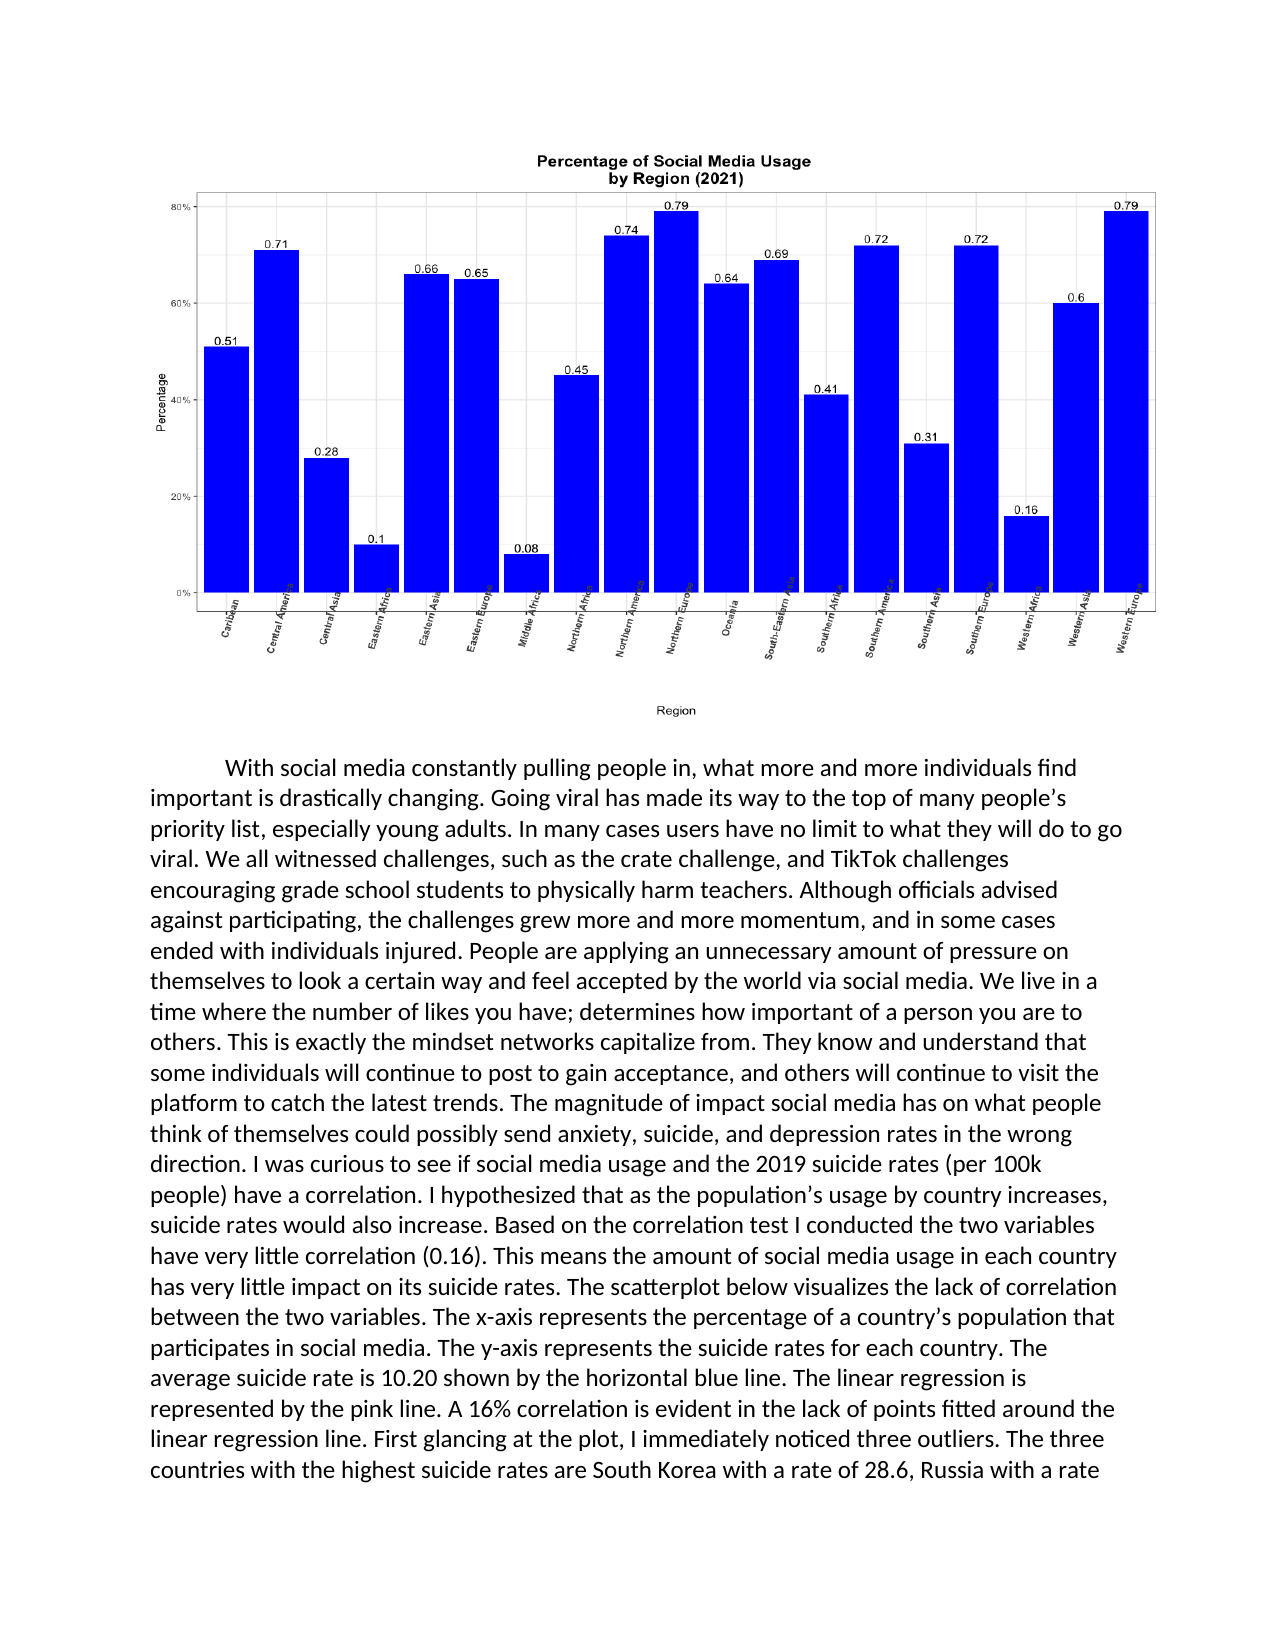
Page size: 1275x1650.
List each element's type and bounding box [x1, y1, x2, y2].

picture [150, 150, 1162, 722]
text [150, 752, 1125, 1484]
